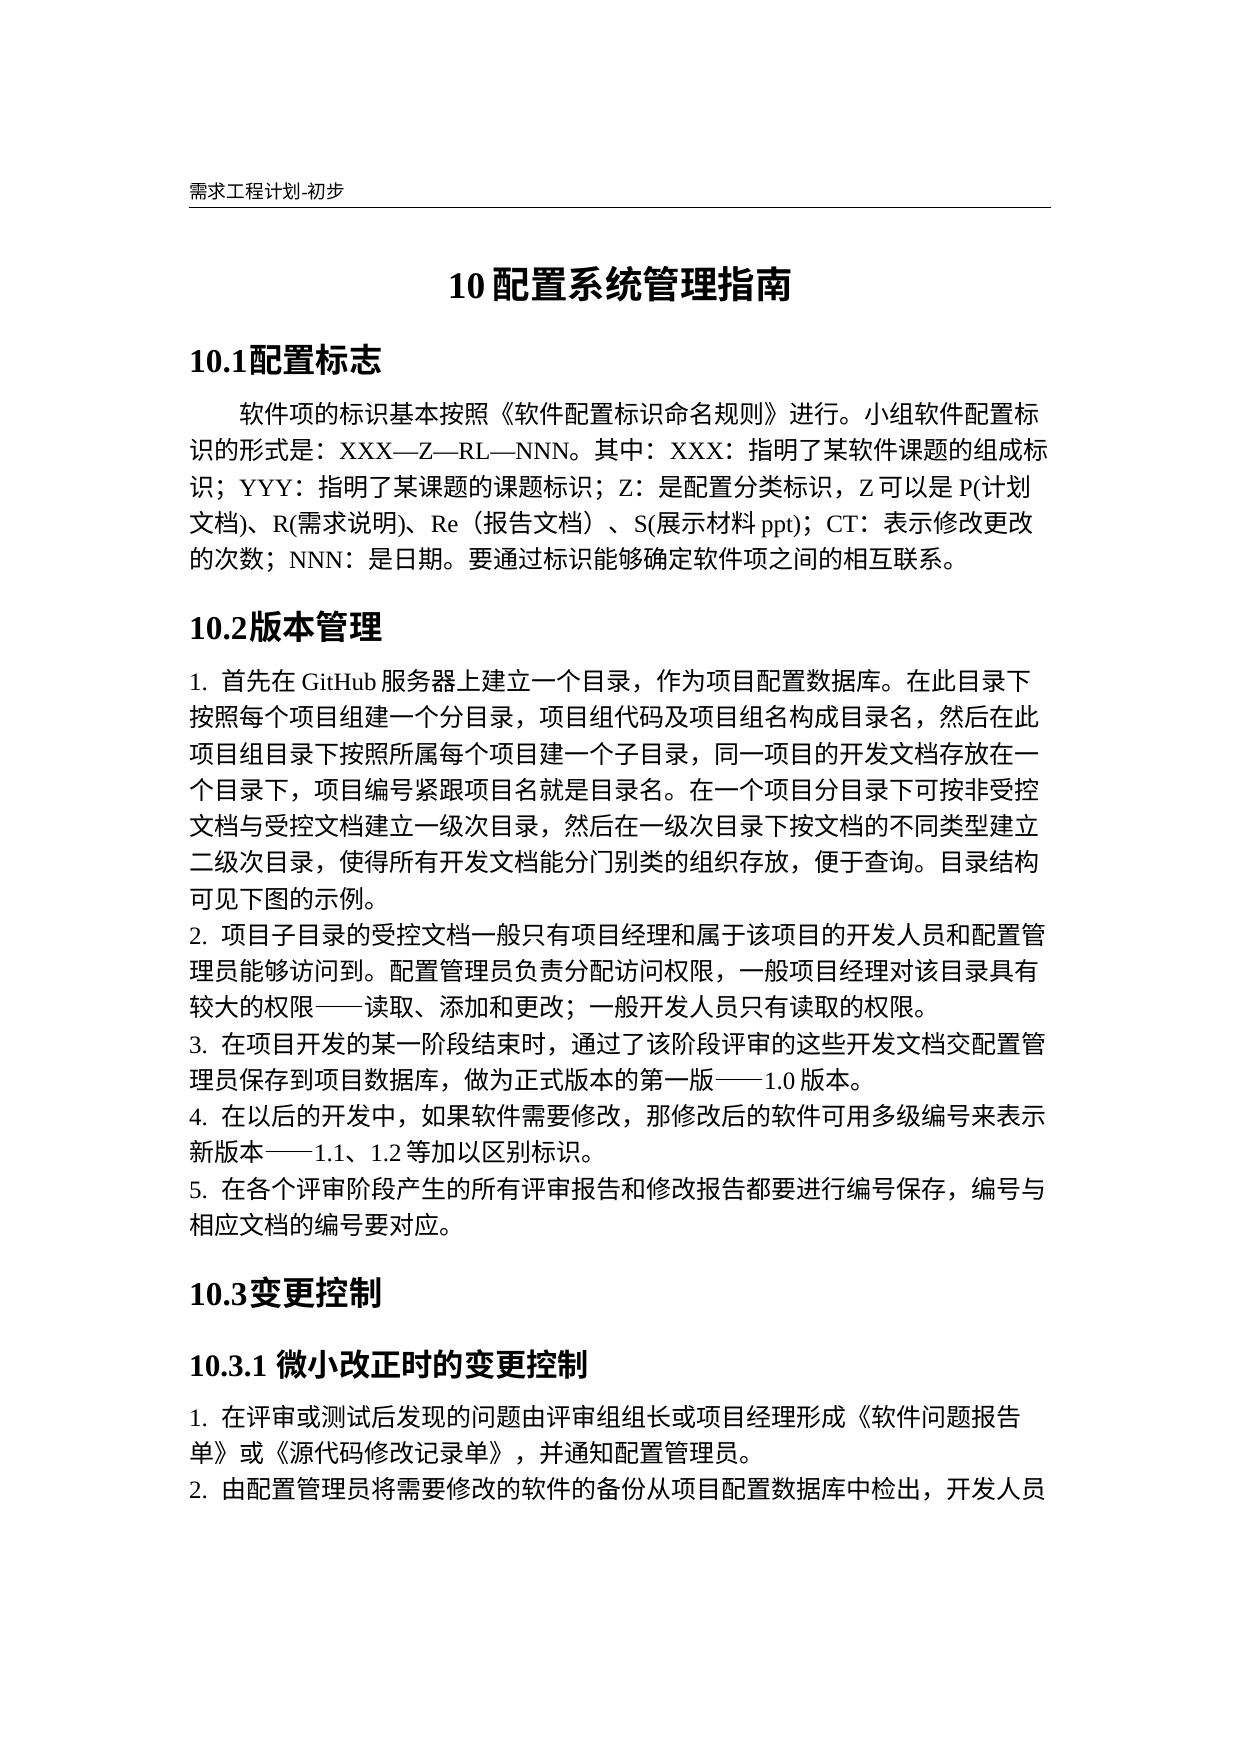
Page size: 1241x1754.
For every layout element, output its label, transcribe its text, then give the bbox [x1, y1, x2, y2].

subtitle 变更控制 [189, 1267, 1051, 1315]
list 首先在GitHub服务器上建立一个目录，作为项目配置数据库。在此目录下按照每个项目组建一个分目录，项目组代码及项目组名构成目录名，然后在此项目组目录下按照所属每个项目建一个子目录，同一项目的开发文档存放在一个目录下，项目编号紧跟项目名就是目录名。在一个项目分目录下可按非受控文档与受控文档建立一级次目录，然后在一级次目录下按文档的不同类型建立二级次目录，使得所有开发文档能分门别类的组织存放，便于查询。目录结构可见下图的示例。 [189, 662, 1051, 915]
list 在以后的开发中，如果软件需要修改，那修改后的软件可用多级编号来表示新版本——1.1、1.2等加以区别标识。 [189, 1097, 1051, 1169]
list 项目子目录的受控文档一般只有项目经理和属于该项目的开发人员和配置管理员能够访问到。配置管理员负责分配访问权限，一般项目经理对该目录具有较大的权限——读取、添加和更改；一般开发人员只有读取的权限。 [189, 915, 1051, 1024]
subtitle 微小改正时的变更控制 [189, 1340, 1051, 1385]
list 在评审或测试后发现的问题由评审组组长或项目经理形成《软件问题报告单》或《源代码修改记录单》，并通知配置管理员。 [189, 1397, 1051, 1470]
subtitle 配置系统管理指南 [189, 254, 1051, 309]
text 软件项的标识基本按照《软件配置标识命名规则》进行。小组软件配置标识的形式是：XXX—Z—RL—NNN。其中：XXX：指明了某软件课题的组成标识；YYY：指明了某课题的课题标识；Z：是配置分类标识，Z可以是P(计划文档)、R(需求说明)、Re（报告文档）、S(展示材料ppt)；CT：表示修改更改的次数；NNN：是日期。要通过标识能够确定软件项之间的相互联系。 [189, 394, 1051, 576]
subtitle 配置标志 [189, 334, 1051, 382]
list 在项目开发的某一阶段结束时，通过了该阶段评审的这些开发文档交配置管理员保存到项目数据库，做为正式版本的第一版——1.0版本。 [189, 1024, 1051, 1097]
subtitle 版本管理 [189, 601, 1051, 649]
list 由配置管理员将需要修改的软件的备份从项目配置数据库中检出，开发人员执行修改。 [189, 1470, 1051, 1506]
list 在各个评审阶段产生的所有评审报告和修改报告都要进行编号保存，编号与相应文档的编号要对应。 [189, 1169, 1051, 1242]
